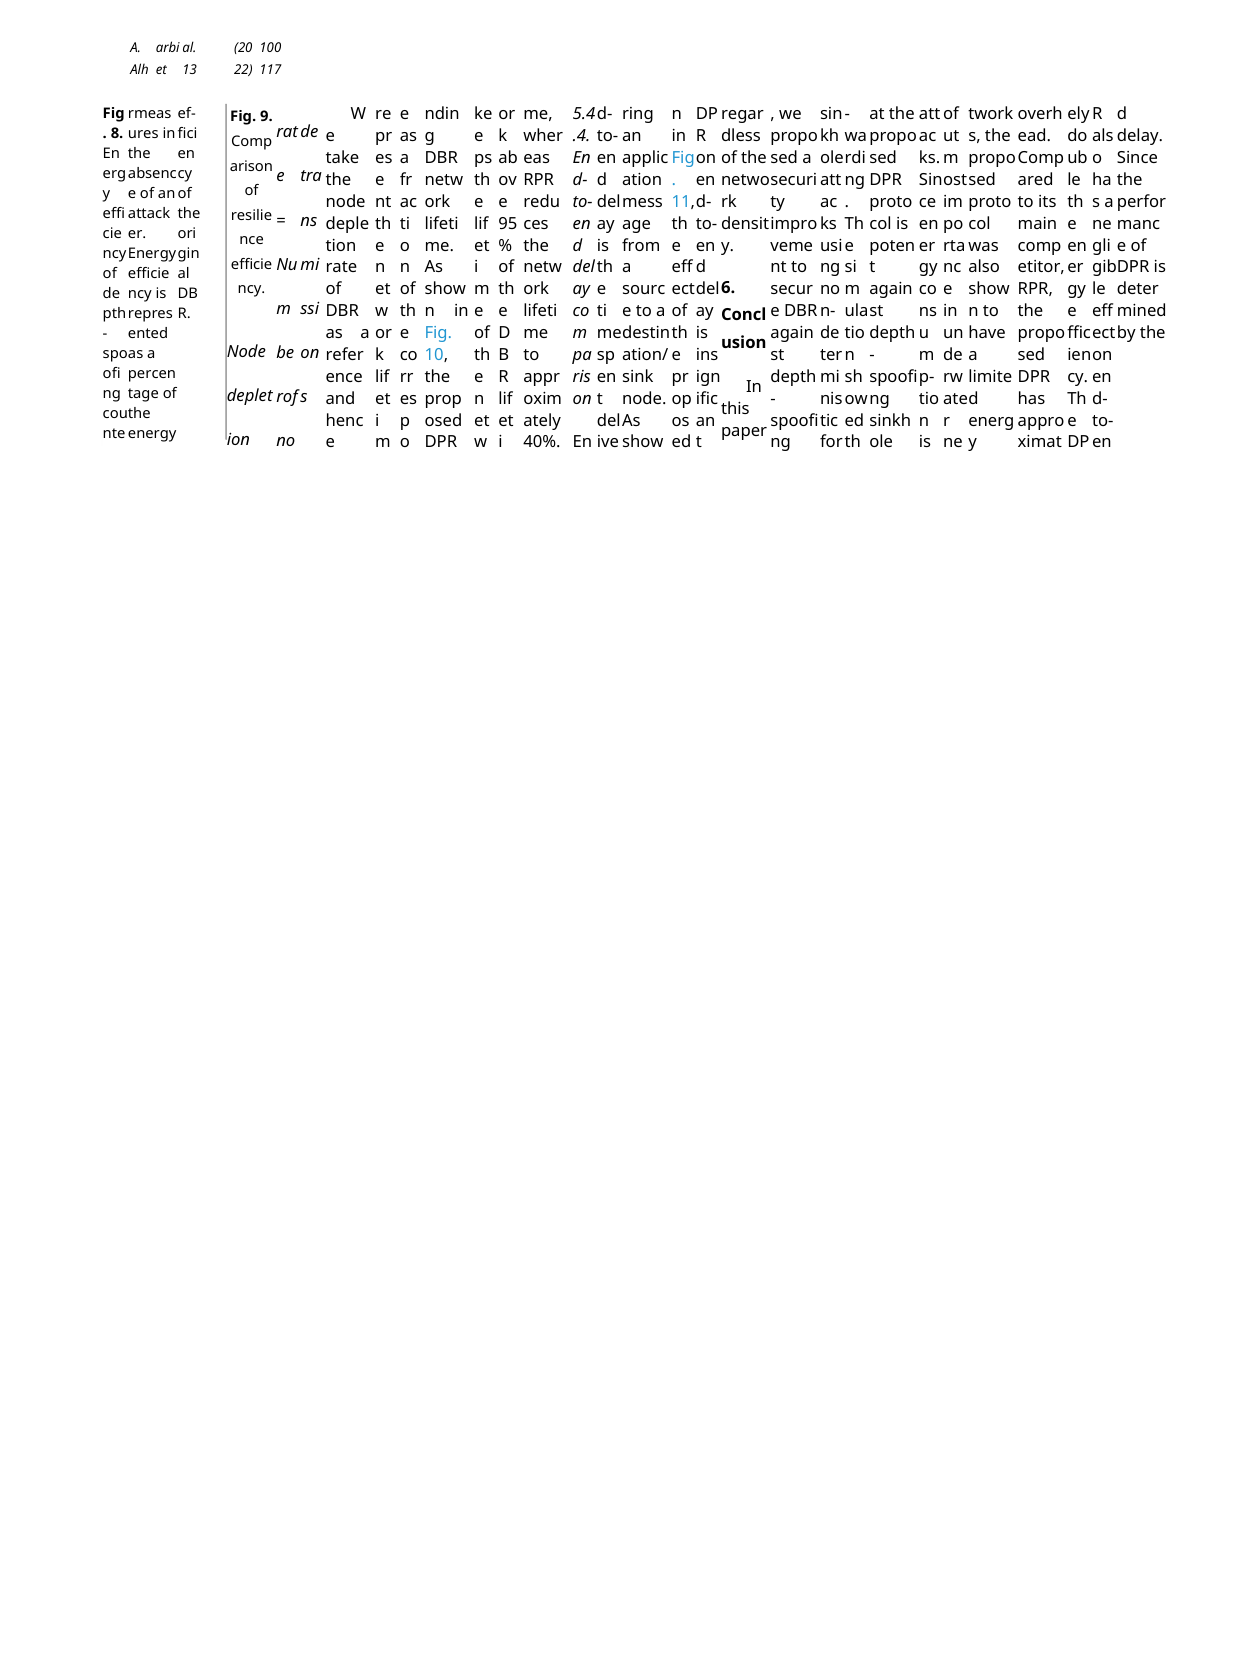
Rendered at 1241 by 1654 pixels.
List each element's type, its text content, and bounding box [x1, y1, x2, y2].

text Fig. 8. Energy efficiency of depth-spoofing countermeasures in the absence of an attacker. Energy efficiency is represented as a percentage of the energy ef-ficiency of the original DBR. [103, 102, 201, 442]
text In this paper, we proposed a security improvement to secure DBR against depth-spoofing sinkhole attacks using non-deterministic for-warding. The simulation showed that the proposed DPR protocol is potent against depth-spoofing sinkhole attacks. Since energy consump-tion is of utmost importance in underwater networks, the proposed protocol was also shown to have a limited energy overhead. Compared to its main competitor, RPR, the proposed DPR has approximately double the energy efficiency. The DPR also has a negligible effect on end-to-end delay. Since the performance of DPR is determined by the [721, 102, 1169, 452]
text Node depletion rate =Numberof node transmissions [227, 102, 325, 456]
text 5.4.4. End-to-end delay comparison End-to-end delay is the time spent delivering an application message from a source to a destination/sink node. As shown in Fig. 11, the effect of the proposed DPR on end-to-end delay is insignificant regardless of the network density. [572, 102, 770, 452]
text A. Alharbi et al. Array 13 (2022) 100117 [130, 35, 286, 79]
text Fig. 9. Comparison of resilience efficiency. [227, 102, 276, 299]
text 6. Conclusion [721, 272, 770, 353]
